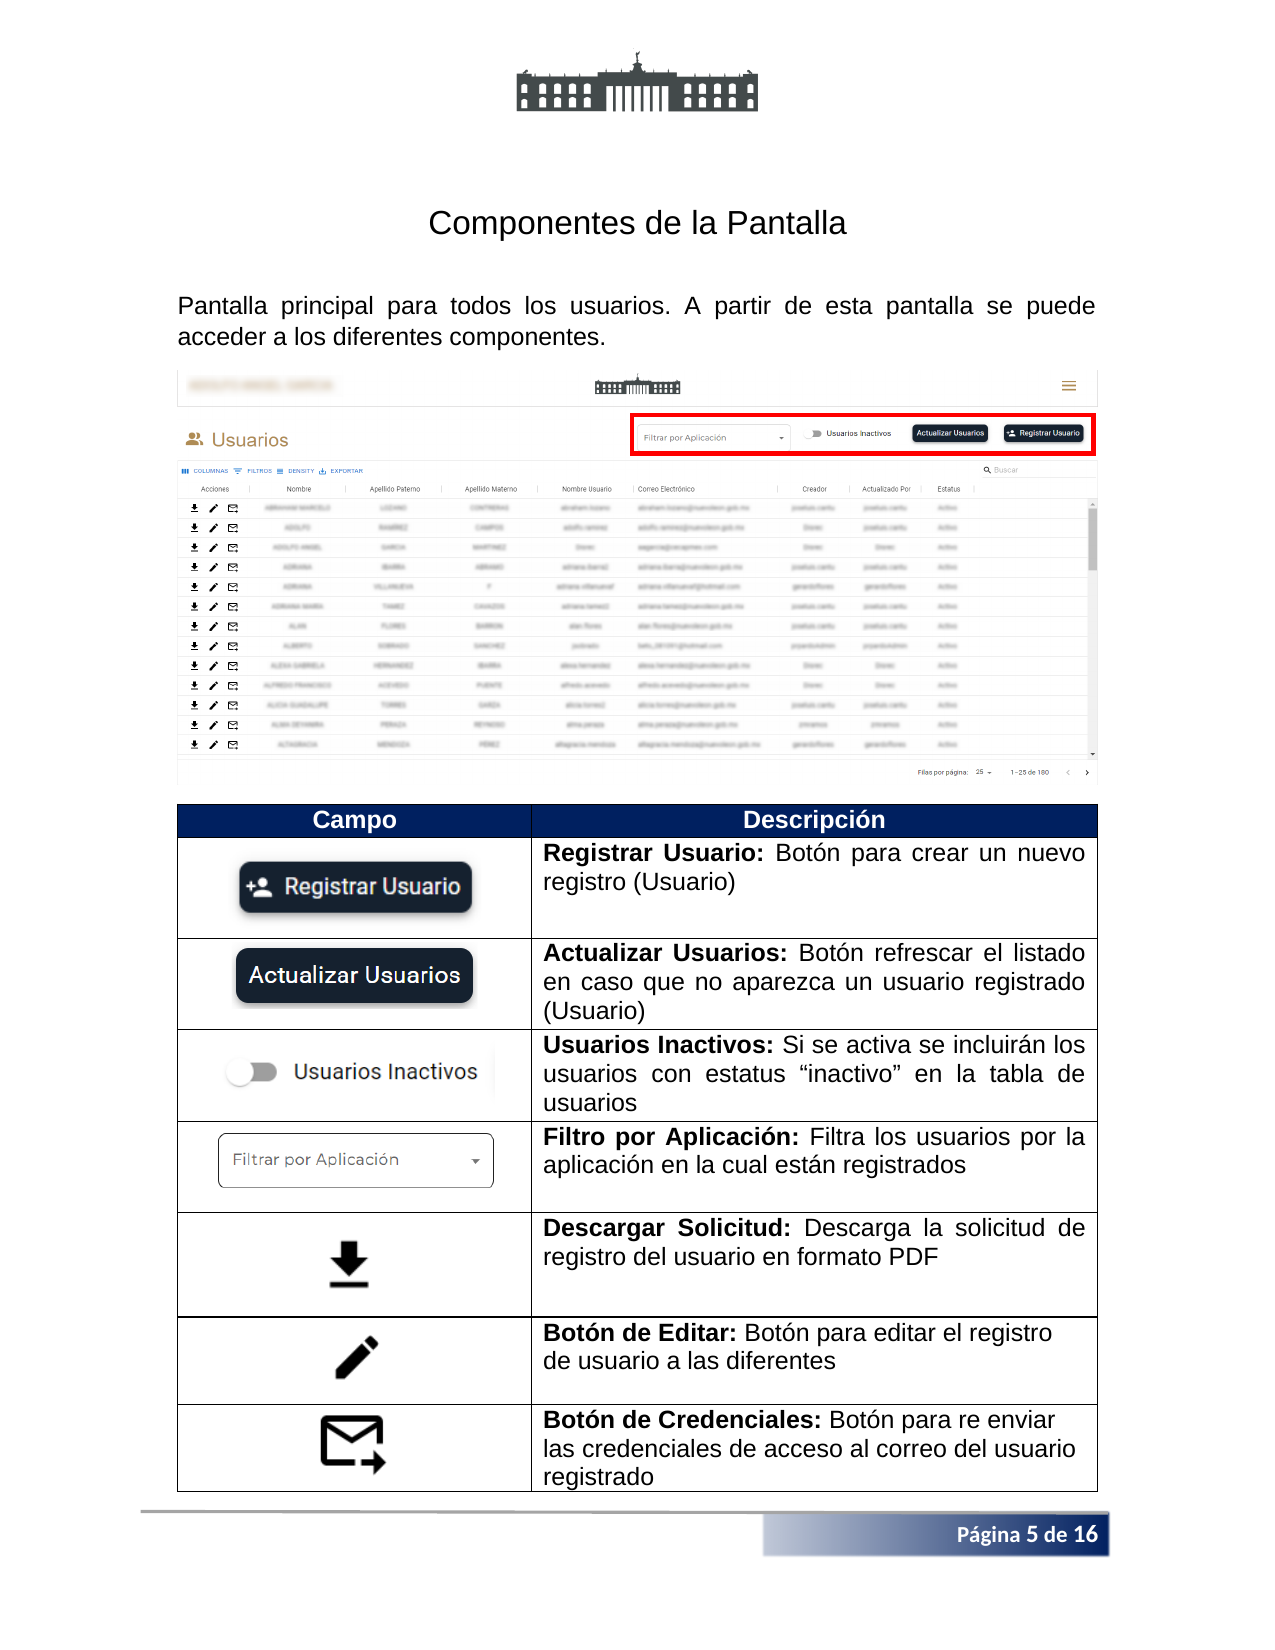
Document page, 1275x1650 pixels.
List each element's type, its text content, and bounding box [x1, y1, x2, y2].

picture [321, 1321, 389, 1394]
table_cell [178, 1030, 531, 1121]
table_cell [178, 1405, 531, 1491]
table_cell Botón de Editar: Botón para editar el registro de usuario a las diferentes [532, 1318, 1097, 1404]
picture [308, 1217, 401, 1309]
picture [177, 370, 1098, 785]
subtitle Componentes de la Pantalla [177, 203, 1098, 241]
table_cell Filtro por Aplicación: Filtra los usuarios por la aplicación en la cual están registrados [532, 1122, 1097, 1212]
table_cell Botón de Credenciales: Botón para re enviar las credenciales de acceso al correo del usuario registrado [532, 1405, 1097, 1491]
table_cell Descargar Solicitud: Descarga la solicitud de registro del usuario en formato PDF [532, 1213, 1097, 1316]
picture [515, 48, 760, 126]
table_cell Usuarios Inactivos: Si se activa se incluirán los usuarios con estatus “inactivo” en la tabla de usuarios [532, 1030, 1097, 1121]
picture [214, 1034, 495, 1109]
picture [231, 942, 478, 1009]
table_cell Registrar Usuario: Botón para crear un nuevo registro (Usuario) [532, 838, 1097, 937]
table_cell [178, 1122, 531, 1212]
picture [227, 842, 482, 930]
table_cell [178, 838, 531, 937]
picture [311, 1408, 398, 1477]
picture [211, 1125, 498, 1195]
text Pantalla principal para todos los usuarios. A partir de esta pantalla se puede acceder a los diferentes componentes. [177, 291, 1098, 351]
table_cell [178, 939, 531, 1029]
table_cell [178, 1318, 531, 1404]
table_cell Actualizar Usuarios: Botón refrescar el listado en caso que no aparezca un usuario registrado (Usuario) [532, 939, 1097, 1029]
table_header Descripción [532, 805, 1097, 837]
table_header Campo [178, 805, 531, 837]
table_cell [178, 1213, 531, 1316]
